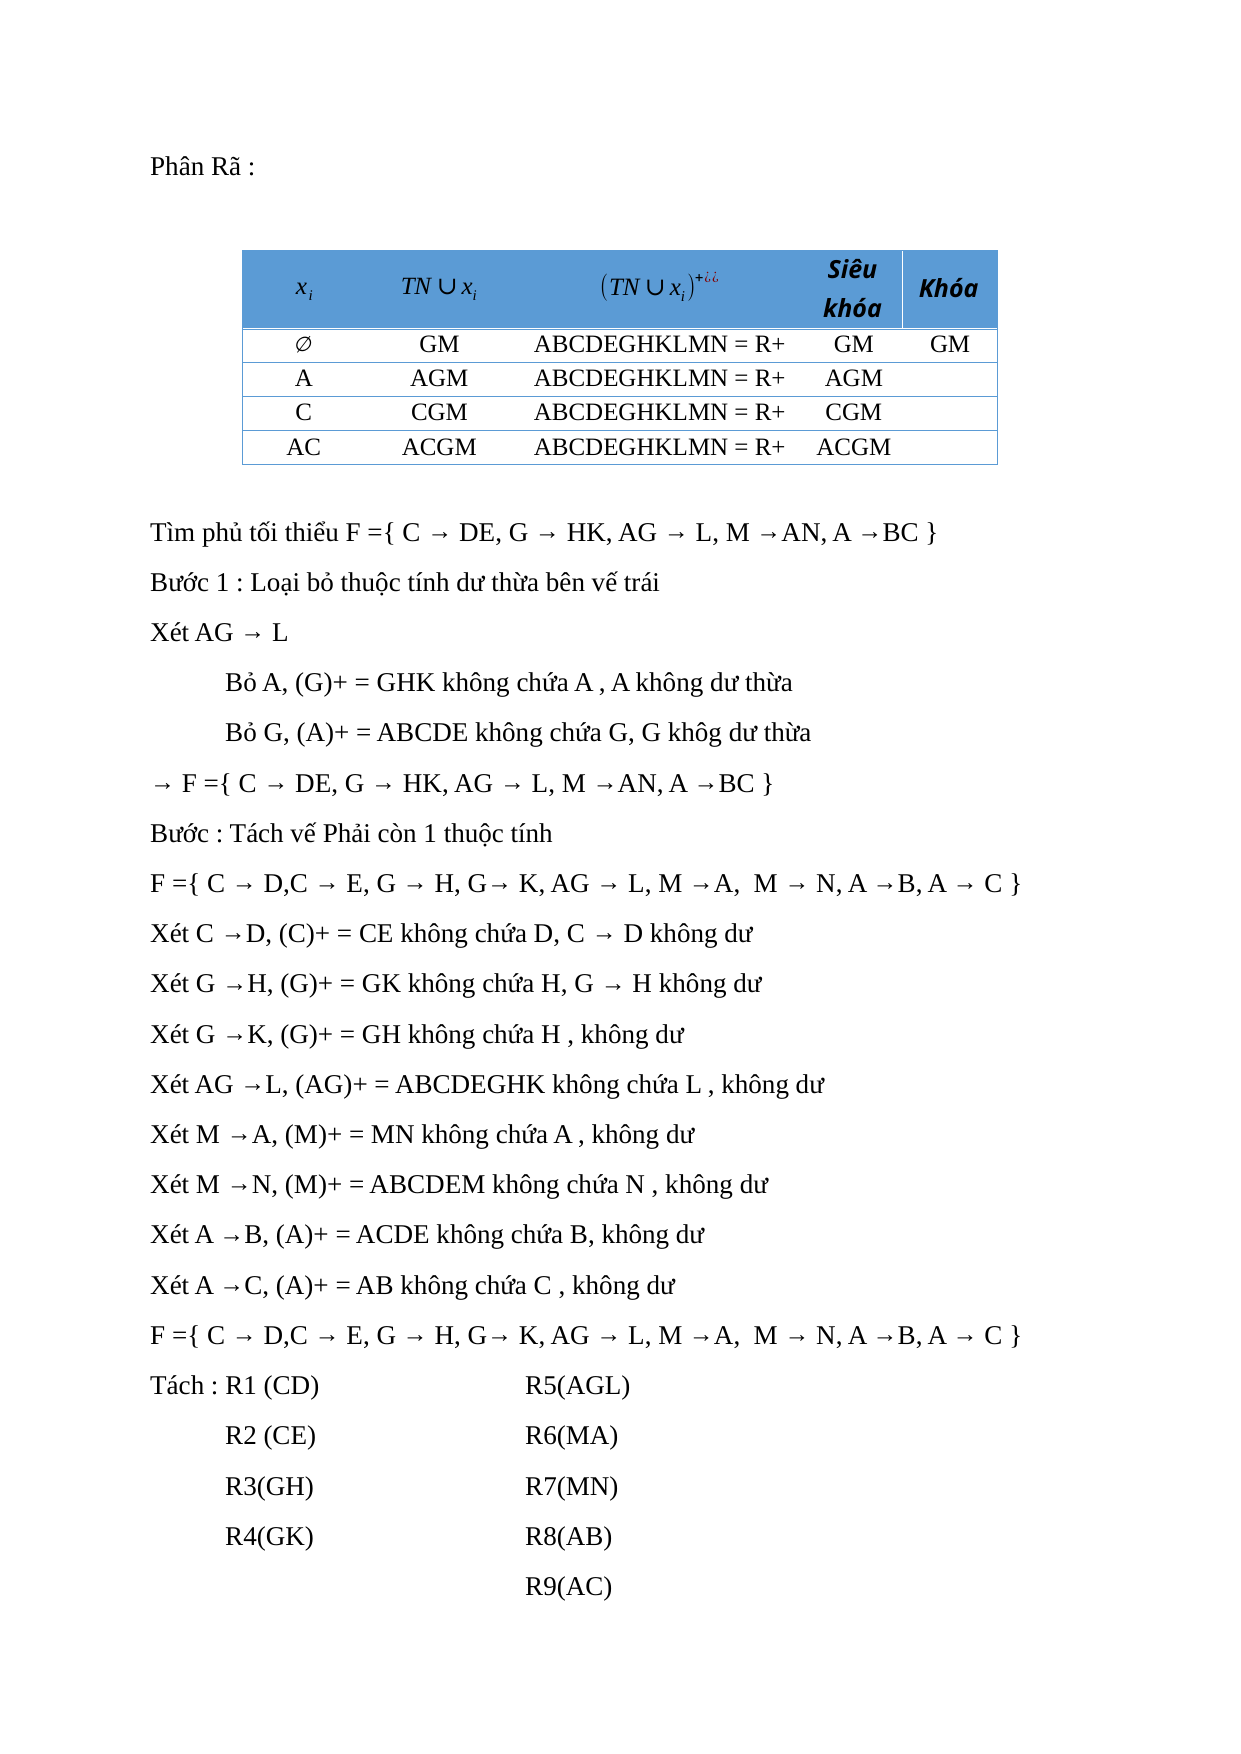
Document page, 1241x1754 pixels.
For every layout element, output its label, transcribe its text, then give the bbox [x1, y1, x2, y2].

text Xét M N, (M)+ = ABCDEM không chứa N , không dư [150, 1168, 1090, 1199]
text F ={ C DE, G HK, AG L, M AN, A BC } [150, 767, 1090, 798]
table_cell A [243, 363, 364, 396]
table_cell CGM [805, 397, 902, 430]
table_cell ABCDEGHKLMN = R+ [514, 363, 805, 396]
text Tìm phủ tối thiểu F ={ C DE, G HK, AG L, M AN, A BC } [150, 516, 1090, 547]
table_cell [243, 330, 364, 362]
text Bước 1 : Loại bỏ thuộc tính dư thừa bên vế trái [150, 566, 1090, 597]
table_cell AC [243, 431, 364, 464]
table_cell AGM [364, 363, 514, 396]
text Xét AG L, (AG)+ = ABCDEGHK không chứa L , không dư [150, 1068, 1090, 1099]
table_cell ABCDEGHKLMN = R+ [514, 397, 805, 430]
text R3(GH) R7(MN) [150, 1469, 1090, 1501]
text Xét C D, (C)+ = CE không chứa D, C D không dư [150, 917, 1090, 948]
text R9(AC) [150, 1570, 1090, 1601]
text Bỏ G, (A)+ = ABCDE không chứa G, G khôg dư thừa [150, 716, 1090, 748]
table_cell CGM [364, 397, 514, 430]
table_cell C [243, 397, 364, 430]
text Xét AG L [150, 616, 1090, 647]
table_cell GM [805, 330, 902, 362]
table_cell [903, 431, 997, 464]
table_cell [903, 363, 997, 396]
text Bước : Tách vế Phải còn 1 thuộc tính [150, 817, 1090, 848]
table_header Siêu khóa [805, 251, 902, 328]
table_header [514, 251, 805, 328]
text Xét A C, (A)+ = AB không chứa C , không dư [150, 1269, 1090, 1300]
text Xét G H, (G)+ = GK không chứa H, G H không dư [150, 967, 1090, 999]
text R2 (CE) R6(MA) [150, 1419, 1090, 1451]
text Xét A B, (A)+ = ACDE không chứa B, không dư [150, 1218, 1090, 1250]
table_header [364, 251, 514, 328]
text R4(GK) R8(AB) [150, 1520, 1090, 1551]
table_cell ACGM [805, 431, 902, 464]
table_cell GM [364, 330, 514, 362]
table_cell [903, 397, 997, 430]
table_cell GM [903, 330, 997, 362]
table_cell ACGM [364, 431, 514, 464]
text F ={ C D,C E, G H, G K, AG L, M A, M N, A B, A C } [150, 867, 1090, 898]
table_header Khóa [903, 251, 997, 328]
table_cell AGM [805, 363, 902, 396]
text Xét G K, (G)+ = GH không chứa H , không dư [150, 1018, 1090, 1049]
text Bỏ A, (G)+ = GHK không chứa A , A không dư thừa [150, 666, 1090, 697]
text Tách : R1 (CD) R5(AGL) [150, 1369, 1090, 1400]
text Xét M A, (M)+ = MN không chứa A , không dư [150, 1118, 1090, 1149]
table_cell ABCDEGHKLMN = R+ [514, 431, 805, 464]
text Phân Rã : [150, 150, 1090, 181]
table_header [243, 251, 364, 328]
text F ={ C D,C E, G H, G K, AG L, M A, M N, A B, A C } [150, 1319, 1090, 1350]
table_cell ABCDEGHKLMN = R+ [514, 330, 805, 362]
